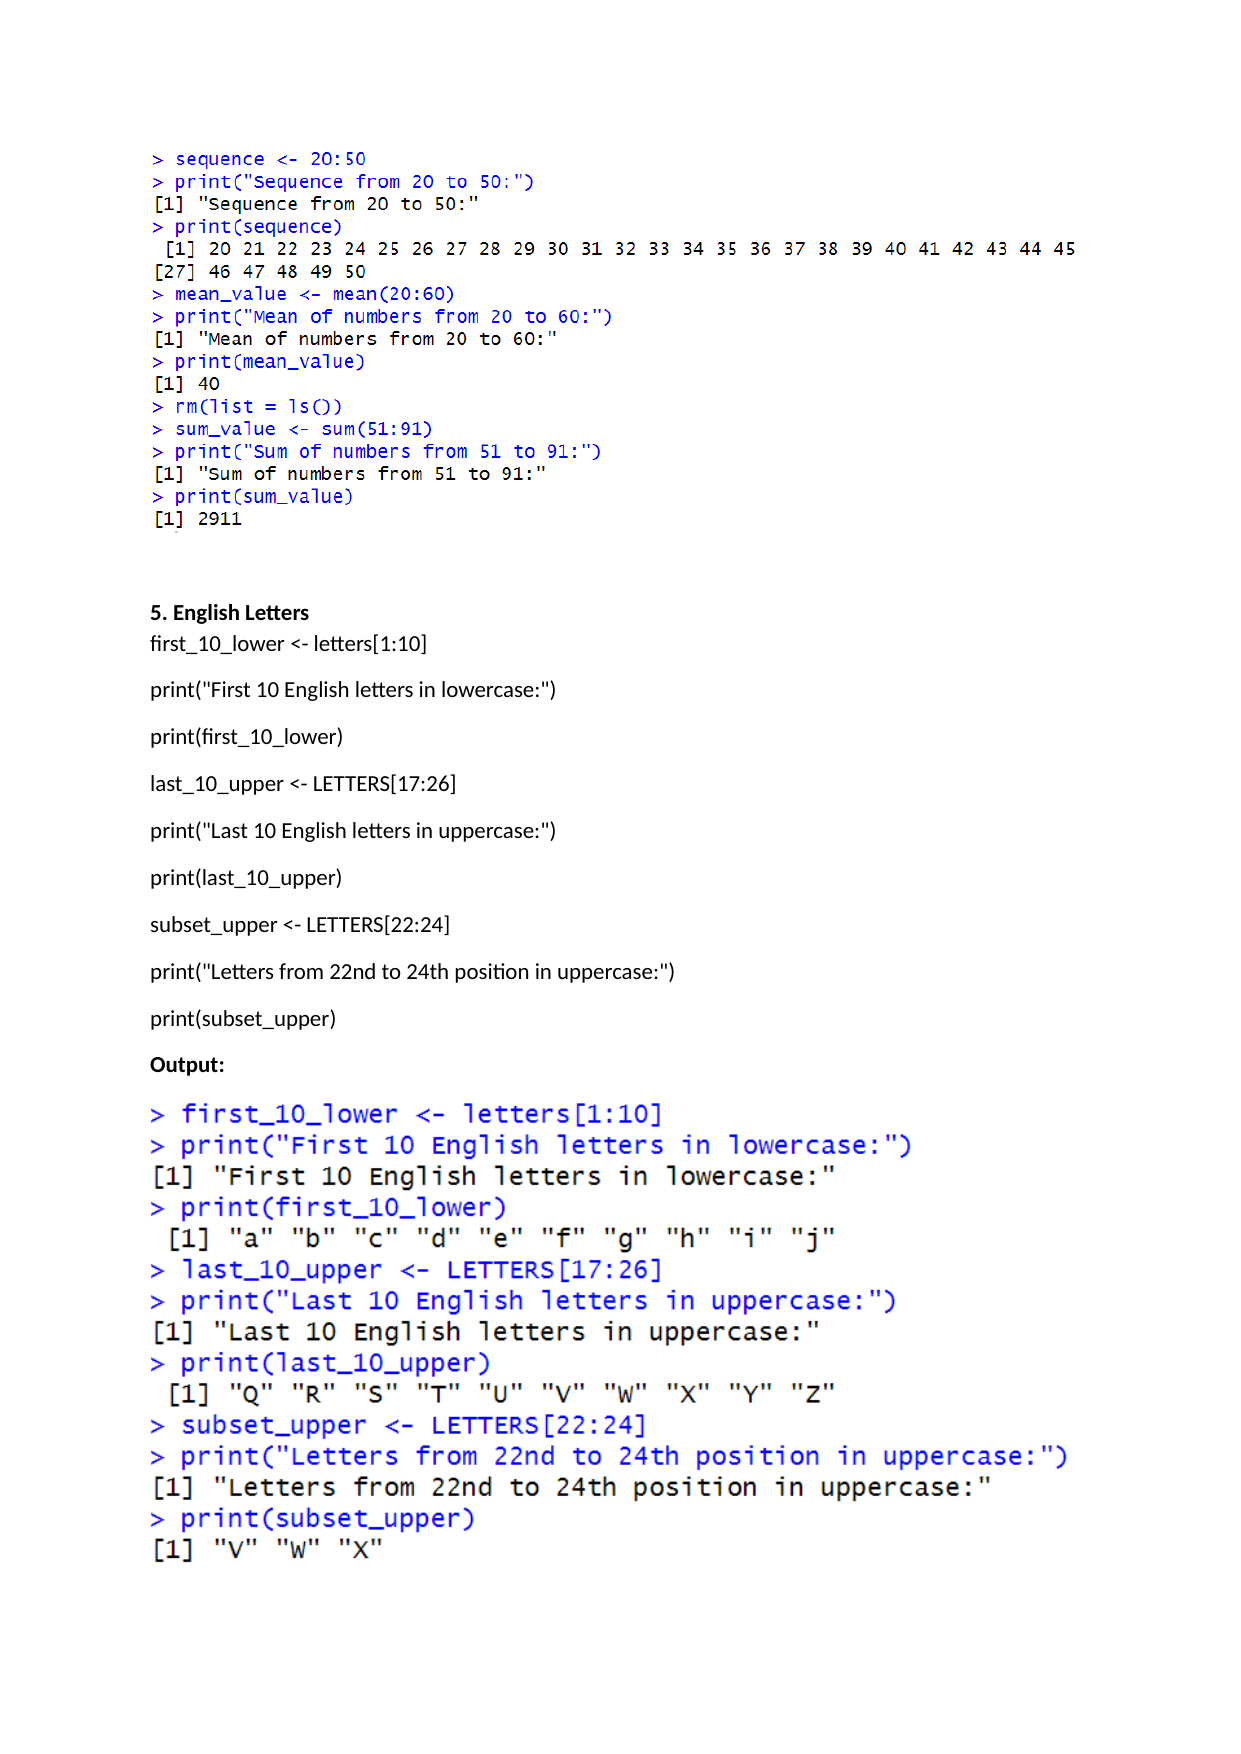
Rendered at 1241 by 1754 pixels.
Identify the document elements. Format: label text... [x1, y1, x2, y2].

text print("First 10 English letters in lowercase:") [150, 676, 1090, 703]
text print("Letters from 22nd to 24th position in uppercase:") [150, 957, 1090, 985]
text print("Last 10 English letters in uppercase:") [150, 816, 1090, 844]
text last_10_upper <- LETTERS[17:26] [150, 769, 1090, 797]
text 5. English Letters first_10_lower <- letters[1:10] [150, 598, 1090, 657]
text print(last_10_upper) [150, 863, 1090, 891]
picture [150, 1097, 1091, 1566]
picture [150, 150, 1091, 533]
text print(subset_upper) [150, 1004, 1090, 1032]
text Output: [150, 1051, 1090, 1078]
text print(first_10_lower) [150, 722, 1090, 750]
text subset_upper <- LETTERS[22:24] [150, 910, 1090, 938]
